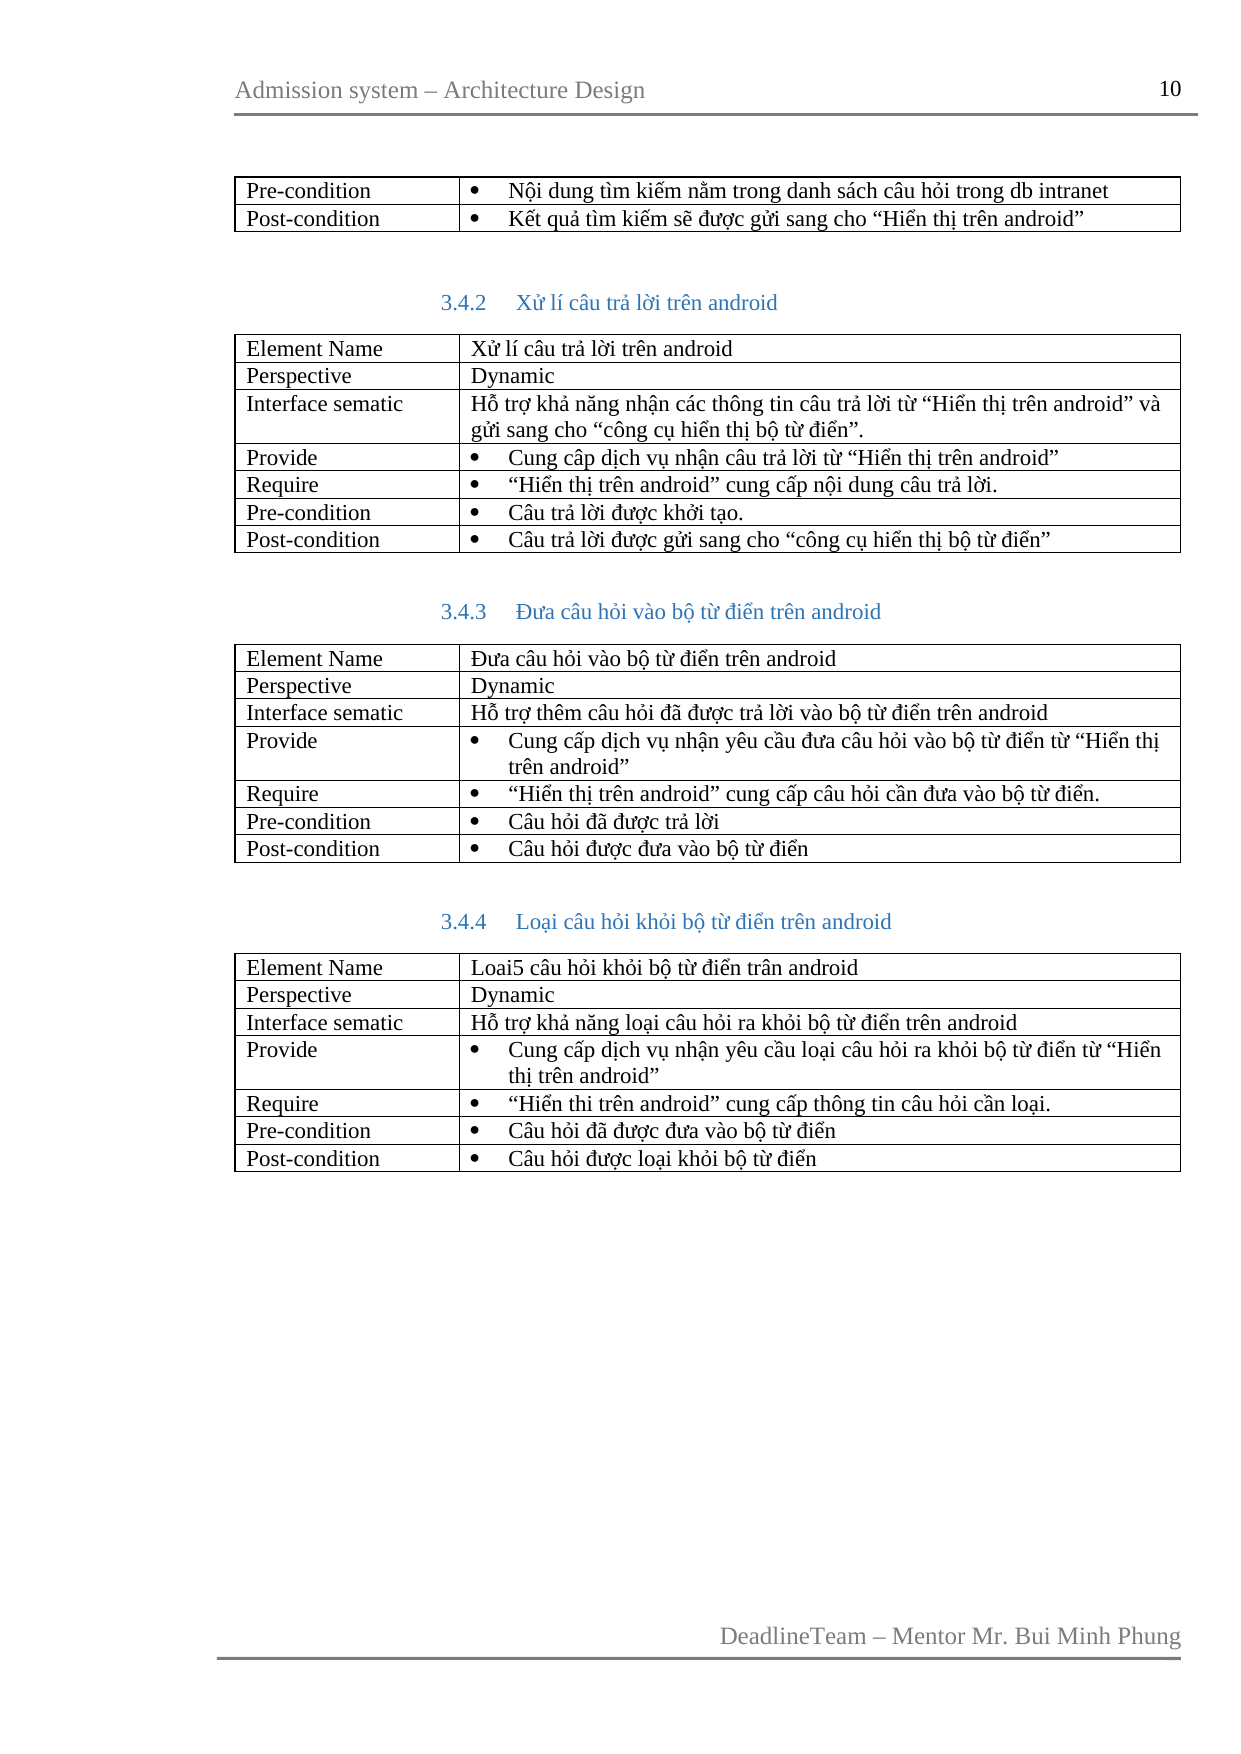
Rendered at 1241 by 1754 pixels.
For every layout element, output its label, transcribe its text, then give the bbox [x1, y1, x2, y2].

table_cell Cung câp dịch vụ nhận câu trả lời từ “Hiển thị trên android” [460, 444, 1180, 470]
table_header Xử lí câu trả lời trên android [460, 335, 1180, 362]
table_header Element Name [236, 645, 459, 671]
table_cell Nội dung tìm kiếm nằm trong danh sách câu hỏi trong db intranet [460, 178, 1180, 204]
table_header Element Name [236, 335, 459, 362]
list Đưa câu hỏi vào bộ từ điển trên android [441, 598, 1181, 625]
table_cell Post-condition [236, 835, 459, 862]
table_cell Interface sematic [236, 1009, 459, 1035]
table_cell Provide [236, 444, 459, 470]
table_cell Dynamic [460, 981, 1180, 1008]
table_cell Provide [236, 1036, 459, 1089]
table_cell Pre-condition [236, 499, 459, 525]
table_cell Hỗ trợ khả năng loại câu hỏi ra khỏi bộ từ điển trên android [460, 1009, 1180, 1035]
table_cell Hỗ trợ thêm câu hỏi đã được trả lời vào bộ từ điển trên android [460, 699, 1180, 726]
table_cell Perspective [236, 981, 459, 1008]
table_header Element Name [236, 954, 459, 980]
table_cell Pre-condition [236, 1117, 459, 1144]
table_cell “Hiển thị trên android” cung cấp câu hỏi cần đưa vào bộ từ điển. [460, 781, 1180, 807]
table_cell Post-condition [236, 205, 459, 231]
table_cell Perspective [236, 672, 459, 698]
table_cell Post-condition [236, 1145, 459, 1171]
table_cell Câu trả lời được gửi sang cho “công cụ hiển thị bộ từ điển” [460, 526, 1180, 552]
table_cell Câu hỏi được đưa vào bộ từ điển [460, 835, 1180, 862]
table_header Đưa câu hỏi vào bộ từ điển trên android [460, 645, 1180, 671]
table_cell Post-condition [236, 526, 459, 552]
table_cell Cung cấp dịch vụ nhận yêu cầu loại câu hỏi ra khỏi bộ từ điển từ “Hiển thị trên android” [460, 1036, 1180, 1089]
table_cell Require [236, 781, 459, 807]
list Loại câu hỏi khỏi bộ từ điển trên android [441, 908, 1181, 934]
table_cell Require [236, 1090, 459, 1116]
table_cell Hỗ trợ khả năng nhận các thông tin câu trả lời từ “Hiển thị trên android” và gửi sang cho “công cụ hiển thị bộ từ điển”. [460, 390, 1180, 443]
table_cell Câu trả lời được khởi tạo. [460, 499, 1180, 525]
table_cell Dynamic [460, 672, 1180, 698]
table_cell Perspective [236, 363, 459, 389]
table_cell Interface sematic [236, 699, 459, 726]
table_cell Pre-condition [236, 178, 459, 204]
table_cell Require [236, 471, 459, 497]
table_cell Câu hỏi đã được trả lời [460, 808, 1180, 834]
table_cell Kết quả tìm kiếm sẽ được gửi sang cho “Hiển thị trên android” [460, 205, 1180, 231]
table_cell Câu hỏi đã được đưa vào bộ từ điển [460, 1117, 1180, 1144]
list Xử lí câu trả lời trên android [441, 289, 1181, 315]
table_header Loai5 câu hỏi khỏi bộ từ điển trân android [460, 954, 1180, 980]
table_cell “Hiển thi trên android” cung cấp thông tin câu hỏi cần loại. [460, 1090, 1180, 1116]
table_cell “Hiển thị trên android” cung cấp nội dung câu trả lời. [460, 471, 1180, 497]
table_cell Pre-condition [236, 808, 459, 834]
table_cell Cung cấp dịch vụ nhận yêu cầu đưa câu hỏi vào bộ từ điển từ “Hiển thị trên android” [460, 727, 1180, 779]
table_cell Provide [236, 727, 459, 779]
table_cell Dynamic [460, 363, 1180, 389]
table_cell Câu hỏi được loại khỏi bộ từ điển [460, 1145, 1180, 1171]
table_cell Interface sematic [236, 390, 459, 443]
